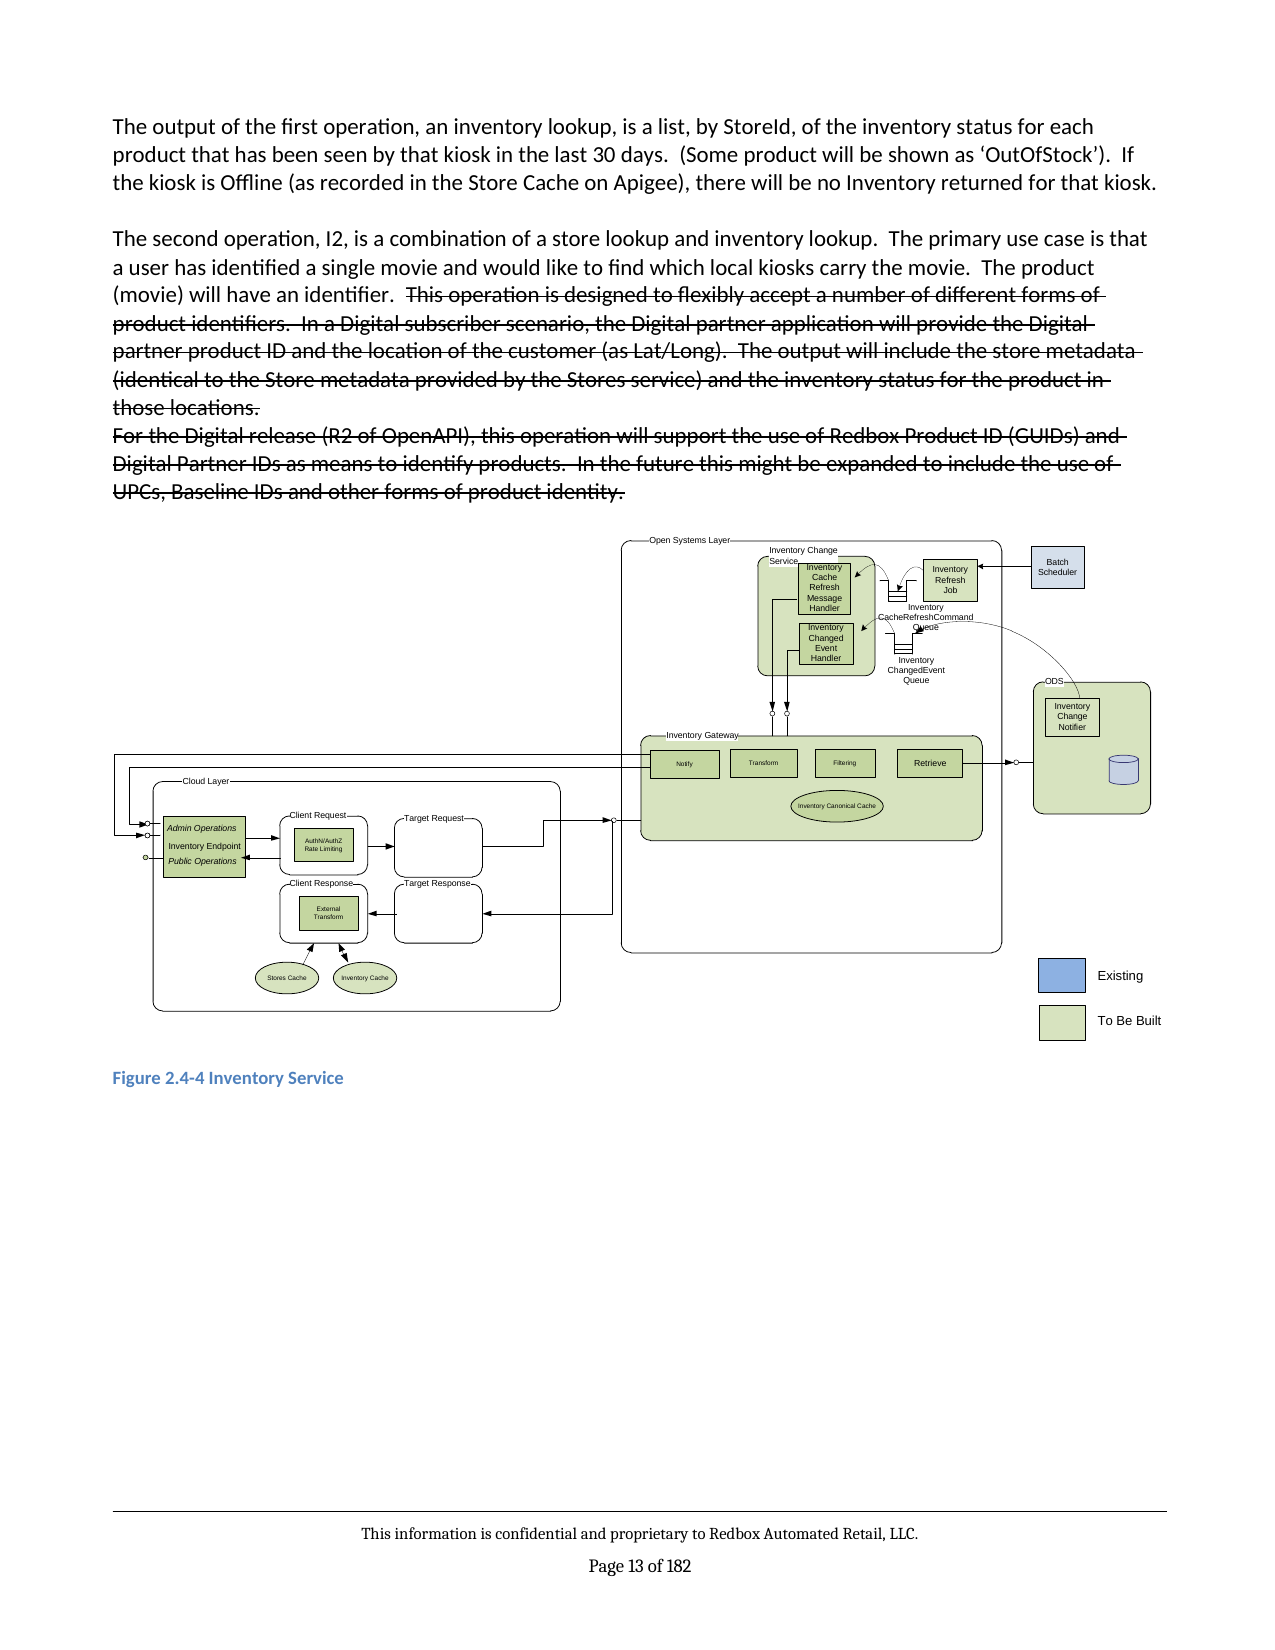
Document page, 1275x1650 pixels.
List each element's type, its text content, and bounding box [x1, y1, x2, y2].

text For the Digital release (R2 of OpenAPI), this operation will support the use of Redbox Product ID (GUIDs) and Digital Partner IDs as means to identify products. In the future this might be expanded to include the use of UPCs, Baseline IDs and other forms of product identity. [112, 421, 1162, 505]
text Figure 2.4-1 Inventory Service [112, 1067, 1162, 1089]
text The output of the first operation, an inventory lookup, is a list, by StoreId, of the inventory status for each product that has been seen by that kiosk in the last 30 days. (Some product will be shown as ‘OutOfStock’). If the kiosk is Offline (as recorded in the Store Cache on Apigee), there will be no Inventory returned for that kiosk. [112, 112, 1162, 197]
text The second operation, I2, is a combination of a store lookup and inventory lookup. The primary use case is that a user has identified a single movie and would like to find which local kiosks carry the movie. The product (movie) will have an identifier. This operation is designed to flexibly accept a number of different forms of product identifiers. In a Digital subscriber scenario, the Digital partner application will provide the Digital partner product ID and the location of the customer (as Lat/Long). The output will include the store metadata (identical to the Store metadata provided by the Stores service) and the inventory status for the product in those locations. [112, 224, 1162, 421]
